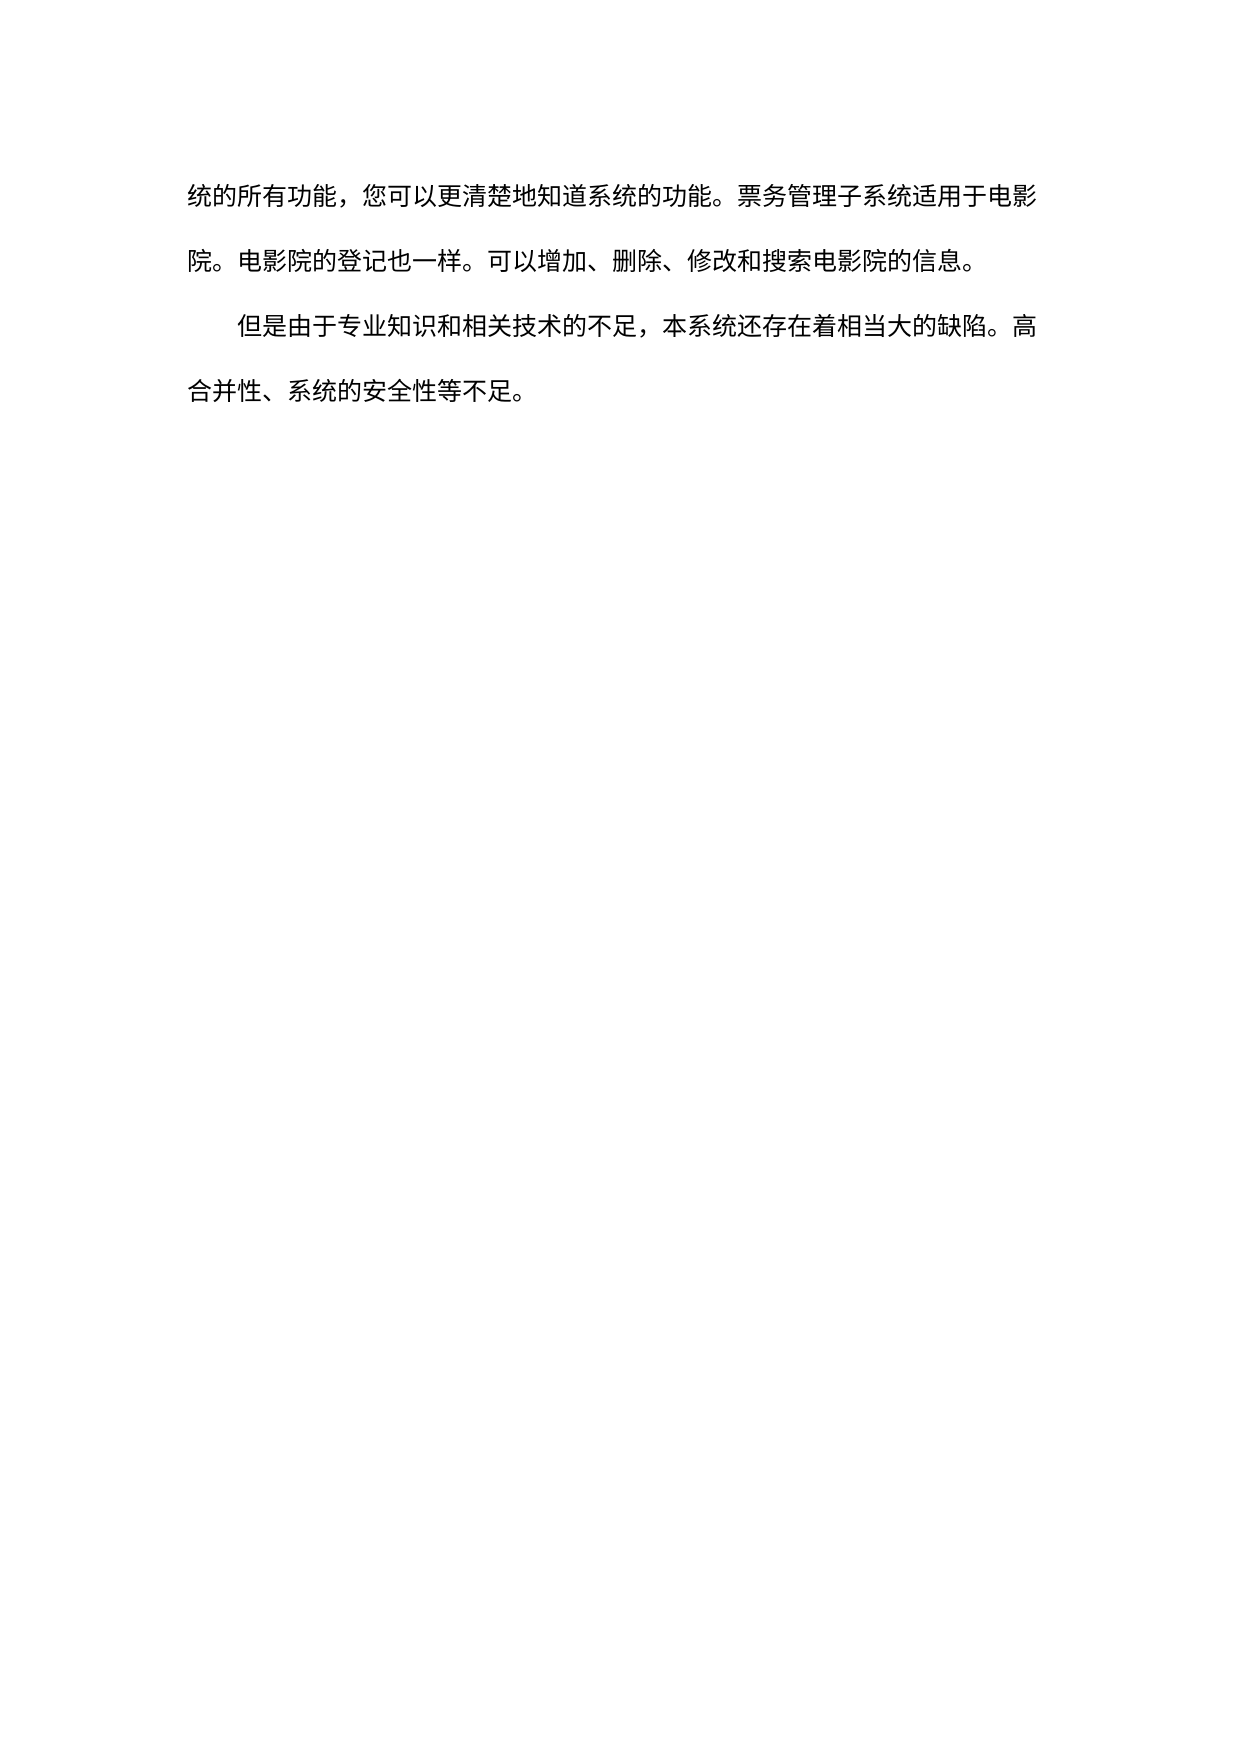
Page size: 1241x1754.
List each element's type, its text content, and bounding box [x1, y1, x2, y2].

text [187, 162, 1053, 292]
text 但是由于专业知识和相关技术的不足，本系统还存在着相当大的缺陷。高合并性、系统的安全性等不足。 [187, 292, 1053, 422]
